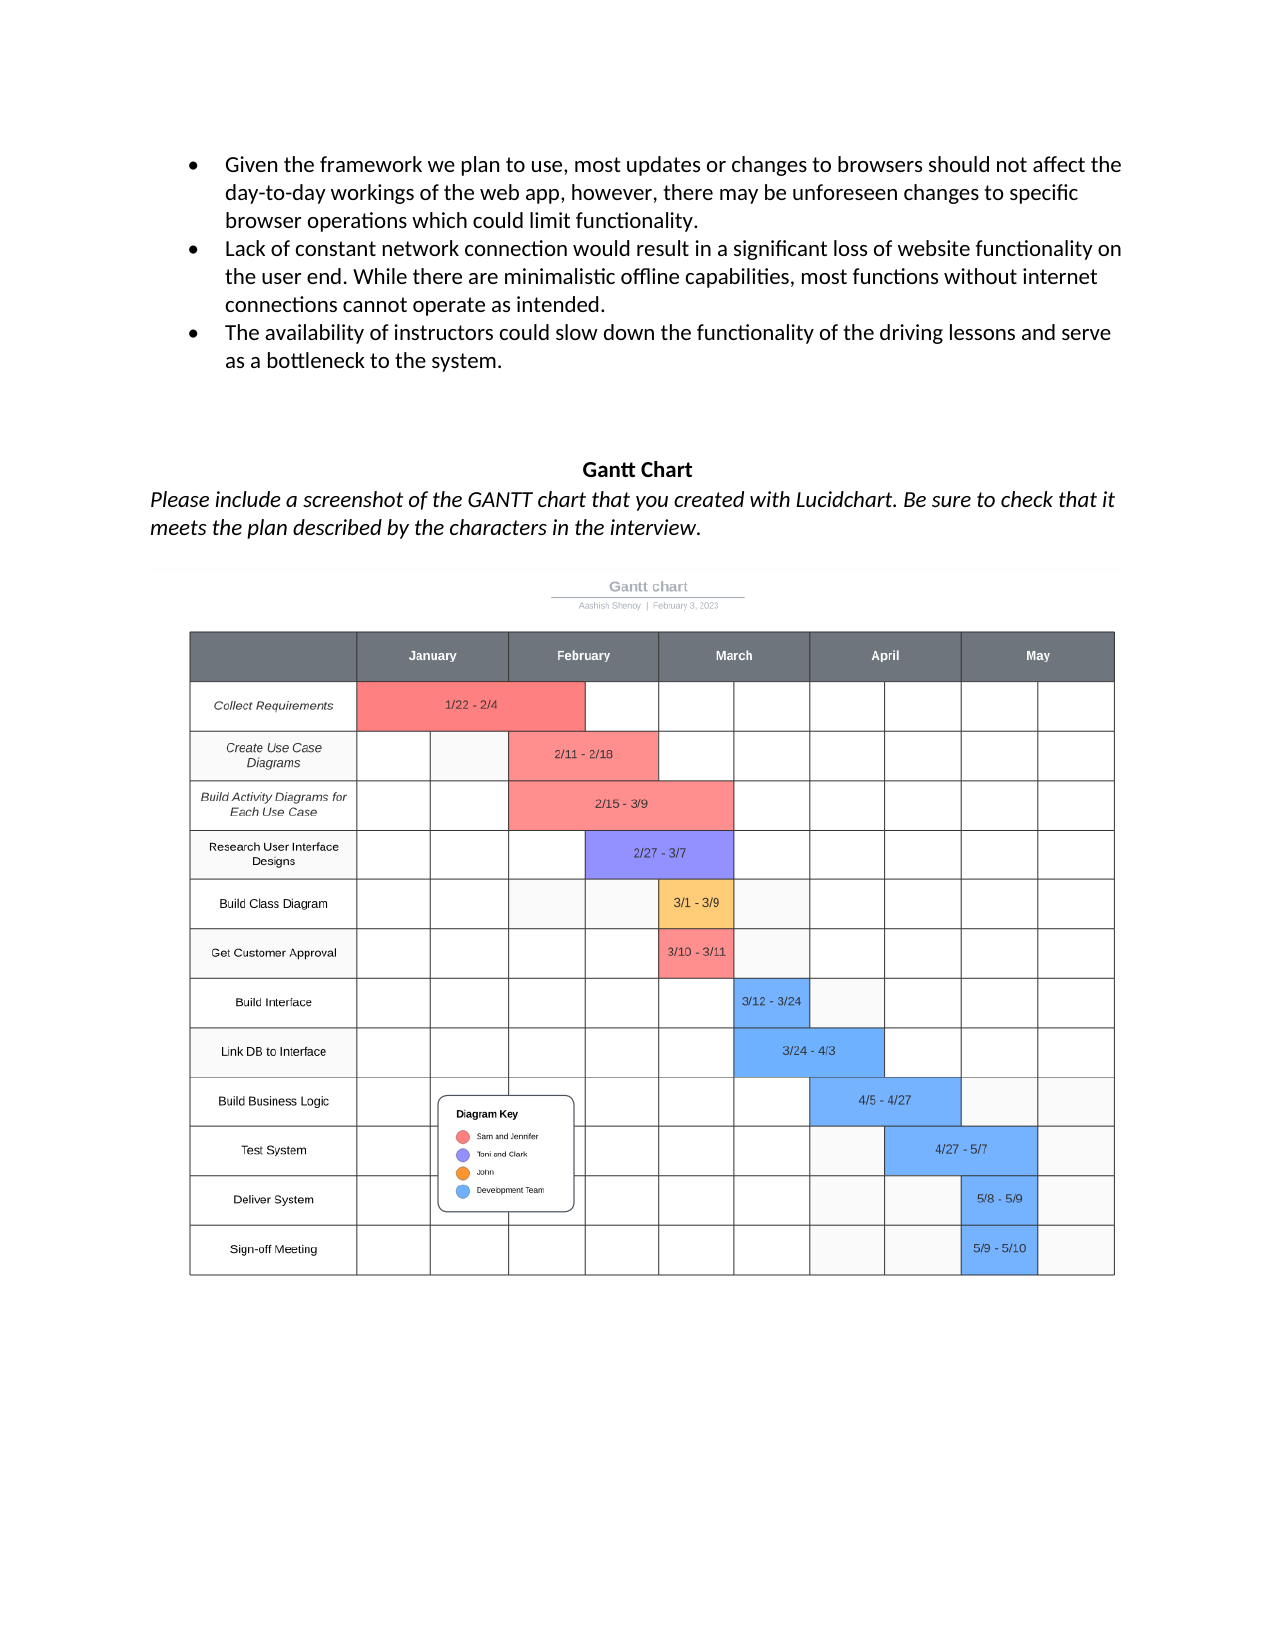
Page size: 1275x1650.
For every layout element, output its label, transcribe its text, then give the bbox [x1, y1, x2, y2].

list Given the framework we plan to use, most updates or changes to browsers should not affect the day-to-day workings of the web app, however, there may be unforeseen changes to specific browser operations which could limit functionality. [187, 150, 1125, 234]
list The availability of instructors could slow down the functionality of the driving lessons and serve as a bottleneck to the system. [187, 318, 1125, 374]
text Please include a screenshot of the GANTT chart that you created with Lucidchart. Be sure to check that it meets the plan described by the characters in the interview. [150, 485, 1125, 541]
picture [150, 569, 1125, 1309]
list Lack of constant network connection would result in a significant loss of website functionality on the user end. While there are minimalistic offline capabilities, most functions without internet connections cannot operate as intended. [187, 234, 1125, 318]
text Gantt Chart [150, 455, 1125, 483]
